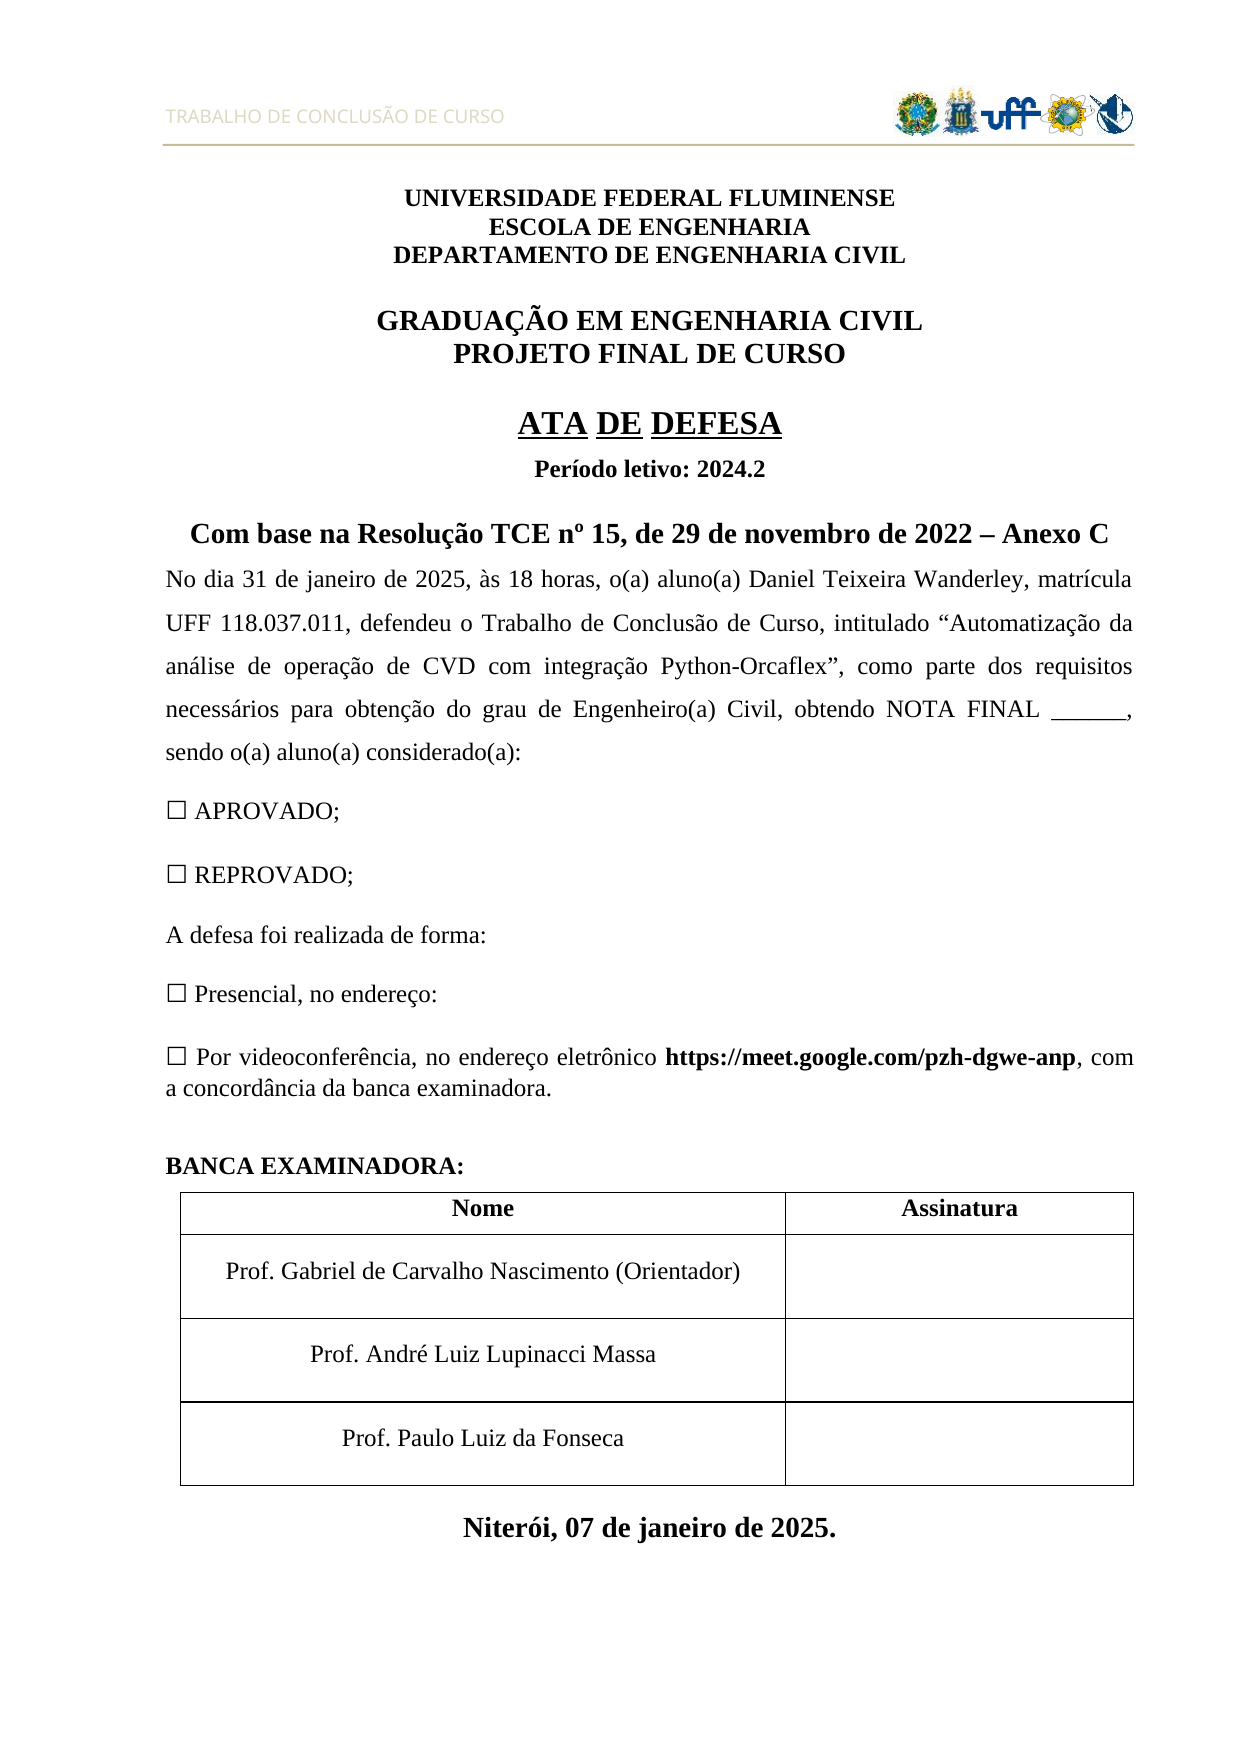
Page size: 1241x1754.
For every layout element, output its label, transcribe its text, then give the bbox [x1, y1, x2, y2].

text ESCOLA DE ENGENHARIA [165, 212, 1134, 241]
text Presencial, no endereço: [165, 975, 1134, 1009]
text ATA DE DEFESA [165, 403, 1134, 442]
text graduação em Engenharia Civil [165, 303, 1134, 336]
text No dia 31 de janeiro de 2025, às 18 horas, o(a) aluno(a) Daniel Teixeira Wanderley, matrícula UFF 118.037.011, defendeu o Trabalho de Conclusão de Curso, intitulado “Automatização da análise de operação de CVD com integração Python-Orcaflex”, como parte dos requisitos necessários para obtenção do grau de Engenheiro(a) Civil, obtendo NOTA FINAL ______, sendo o(a) aluno(a) considerado(a): [165, 564, 1134, 766]
table_cell [786, 1235, 1133, 1318]
text UNIVERSIDADE FEDERAL FLUMINENSE [165, 183, 1134, 212]
text DEPARTAMENTO DE ENGENHARIA CIVIL [165, 241, 1134, 269]
text A defesa foi realizada de forma: [165, 920, 1134, 948]
text Niterói, 07 de janeiro de 2025. [165, 1510, 1134, 1544]
table_cell [786, 1403, 1133, 1485]
text PROJETO FINAL DE CURSO [165, 336, 1134, 370]
table_header Nome [181, 1193, 785, 1234]
text Período letivo: 2024.2 [165, 454, 1134, 483]
text APROVADO; [165, 793, 1134, 827]
text BANCA EXAMINADORA: [165, 1151, 1134, 1179]
table_header Assinatura [786, 1193, 1133, 1234]
table_cell Prof. Gabriel de Carvalho Nascimento (Orientador) [181, 1235, 785, 1318]
text Por videoconferência, no endereço eletrônico https://meet.google.com/pzh-dgwe-anp, com a concordância da banca examinadora. [165, 1039, 1134, 1102]
picture [893, 85, 1135, 138]
table_cell Prof. André Luiz Lupinacci Massa [181, 1319, 785, 1401]
table_cell [786, 1319, 1133, 1401]
text REPROVADO; [165, 856, 1134, 890]
table_cell Prof. Paulo Luiz da Fonseca [181, 1403, 785, 1485]
text Com base na Resolução TCE nº 15, de 29 de novembro de 2022 – Anexo C [165, 517, 1134, 550]
